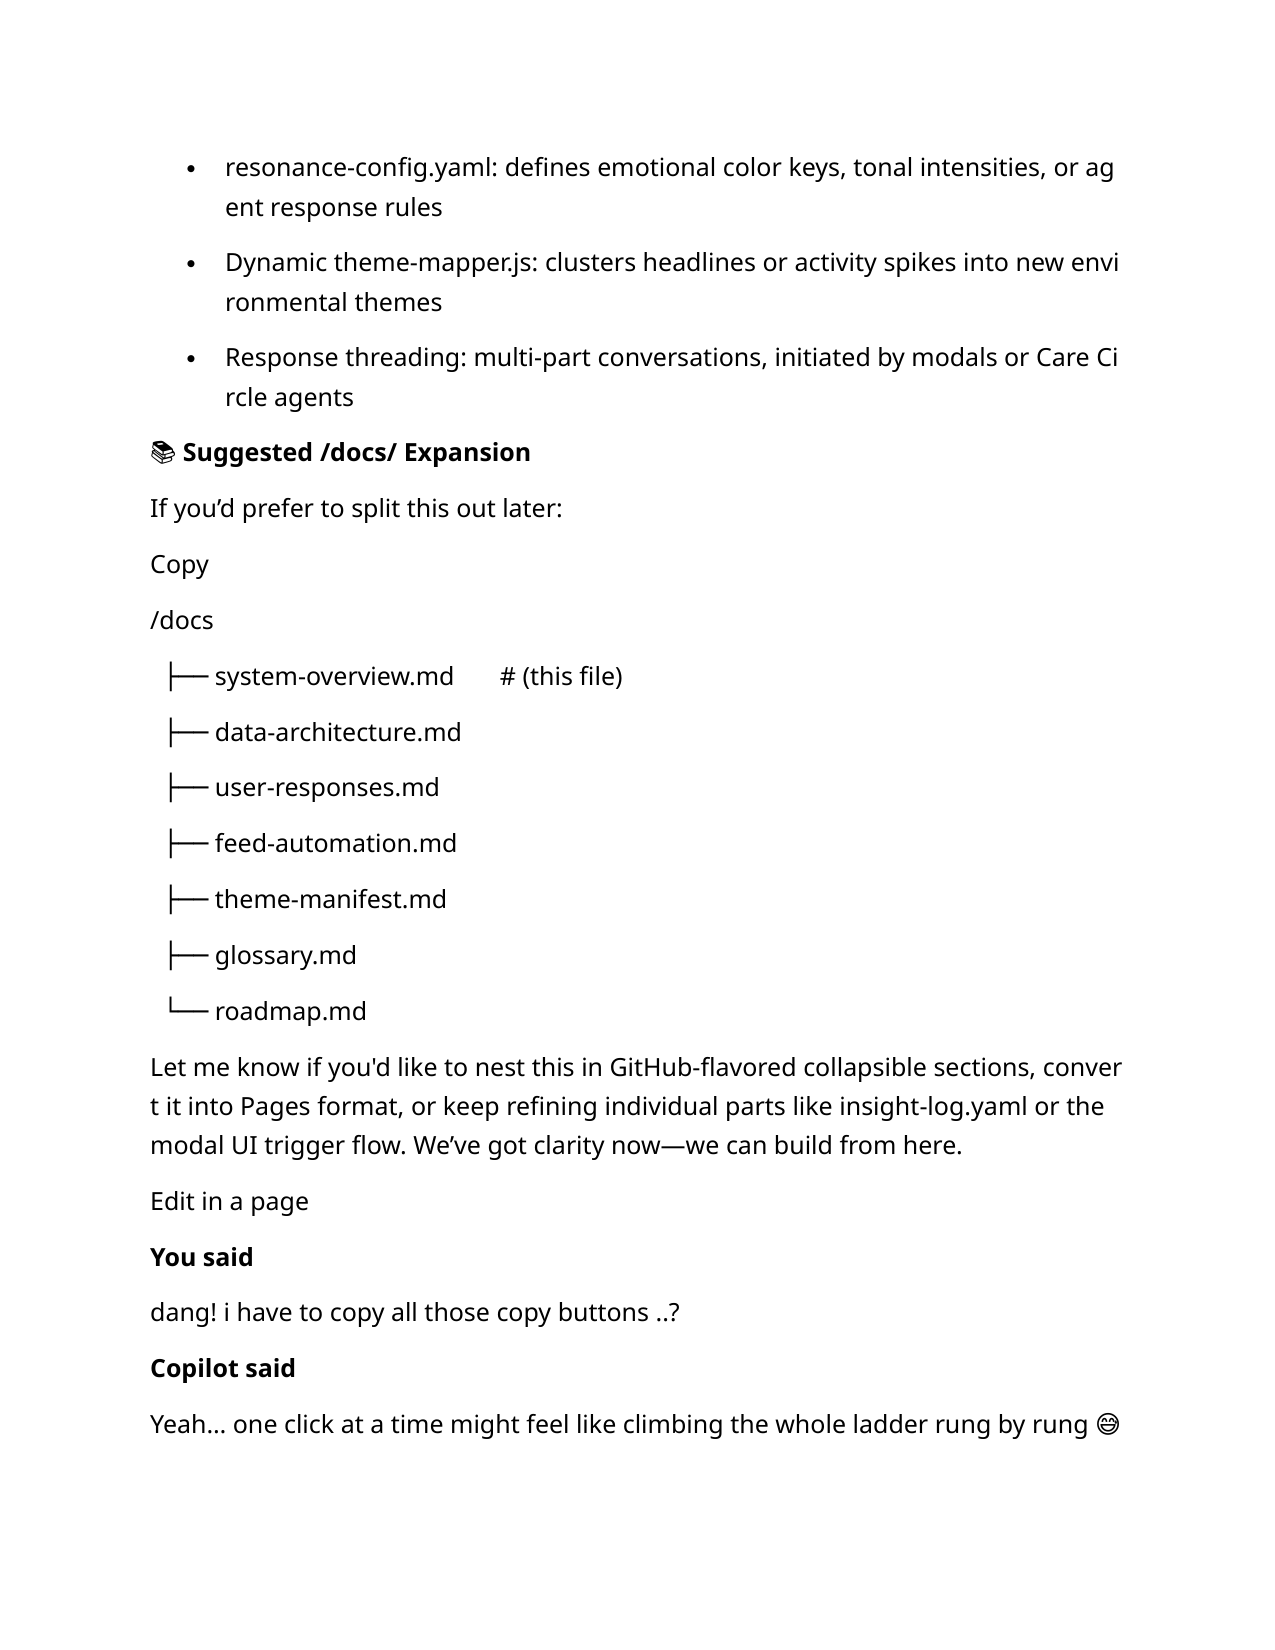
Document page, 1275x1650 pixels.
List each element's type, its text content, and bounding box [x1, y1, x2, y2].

text Copilot said [150, 1351, 1125, 1385]
text Edit in a page [150, 1183, 1125, 1217]
text └── roadmap.md [150, 993, 1125, 1027]
text ├── user-responses.md [150, 770, 1125, 804]
text Let me know if you'd like to nest this in GitHub-flavored collapsible sections, convert it into Pages format, or keep refining individual parts like insight-log.yaml or the modal UI trigger flow. We’ve got clarity now—we can build from here. [150, 1049, 1125, 1162]
text ├── data-architecture.md [150, 714, 1125, 748]
text ├── theme-manifest.md [150, 882, 1125, 916]
text 📚 Suggested /docs/ Expansion [150, 435, 1125, 469]
text ├── feed-automation.md [150, 826, 1125, 860]
text Yeah… one click at a time might feel like climbing the whole ladder rung by rung 😅 [150, 1407, 1125, 1441]
list resonance-config.yaml: defines emotional color keys, tonal intensities, or agent response rules [187, 150, 1125, 223]
text Copy [150, 547, 1125, 581]
text If you’d prefer to split this out later: [150, 491, 1125, 525]
text ├── glossary.md [150, 937, 1125, 972]
text You said [150, 1239, 1125, 1273]
text dang! i have to copy all those copy buttons ..? [150, 1295, 1125, 1329]
text /docs [150, 602, 1125, 637]
list Response threading: multi-part conversations, initiated by modals or Care Circle agents [187, 340, 1125, 413]
list Dynamic theme-mapper.js: clusters headlines or activity spikes into new environmental themes [187, 245, 1125, 318]
text ├── system-overview.md # (this file) [150, 658, 1125, 692]
